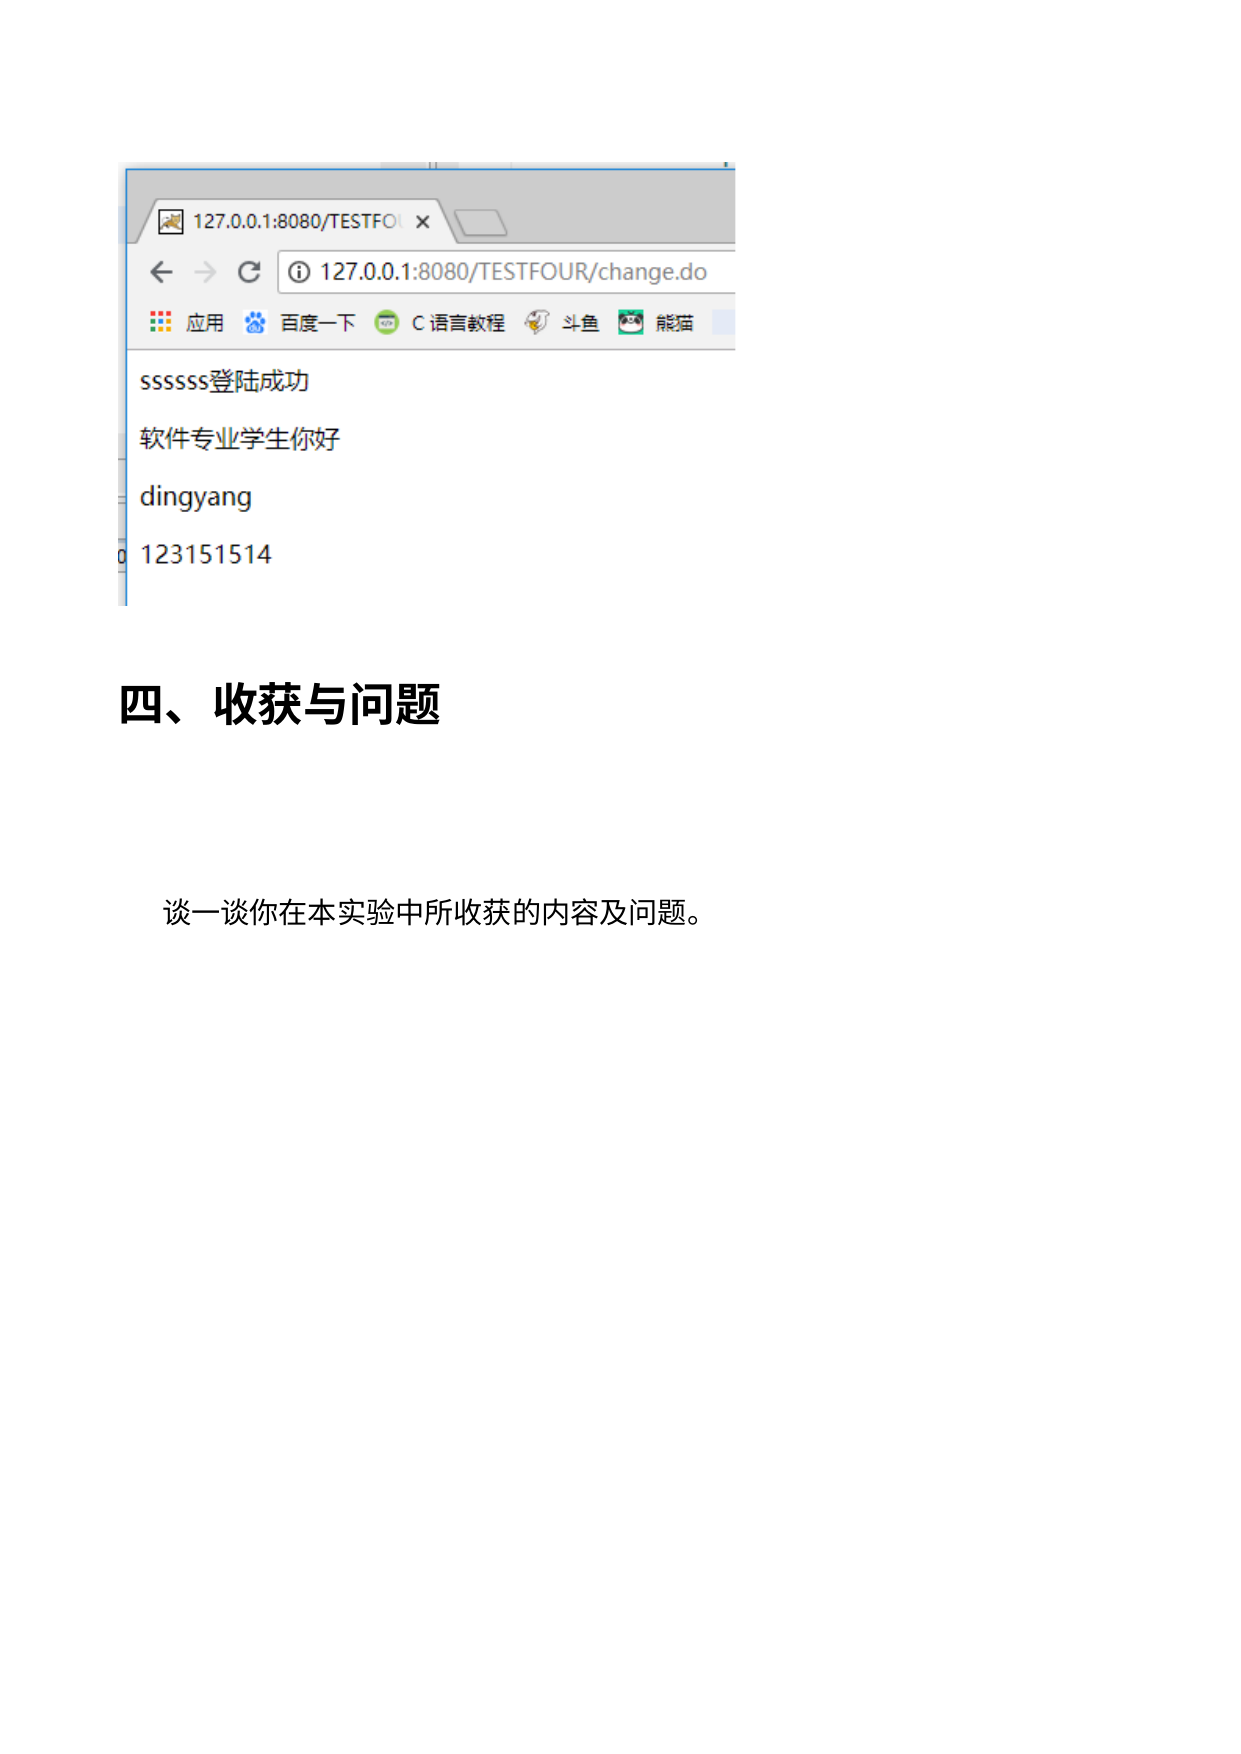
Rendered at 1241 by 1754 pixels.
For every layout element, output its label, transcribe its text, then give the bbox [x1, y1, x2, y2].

text 谈一谈你在本实验中所收获的内容及问题。 [162, 878, 1093, 943]
picture [118, 162, 736, 606]
subtitle 收获与问题 [118, 652, 1093, 750]
